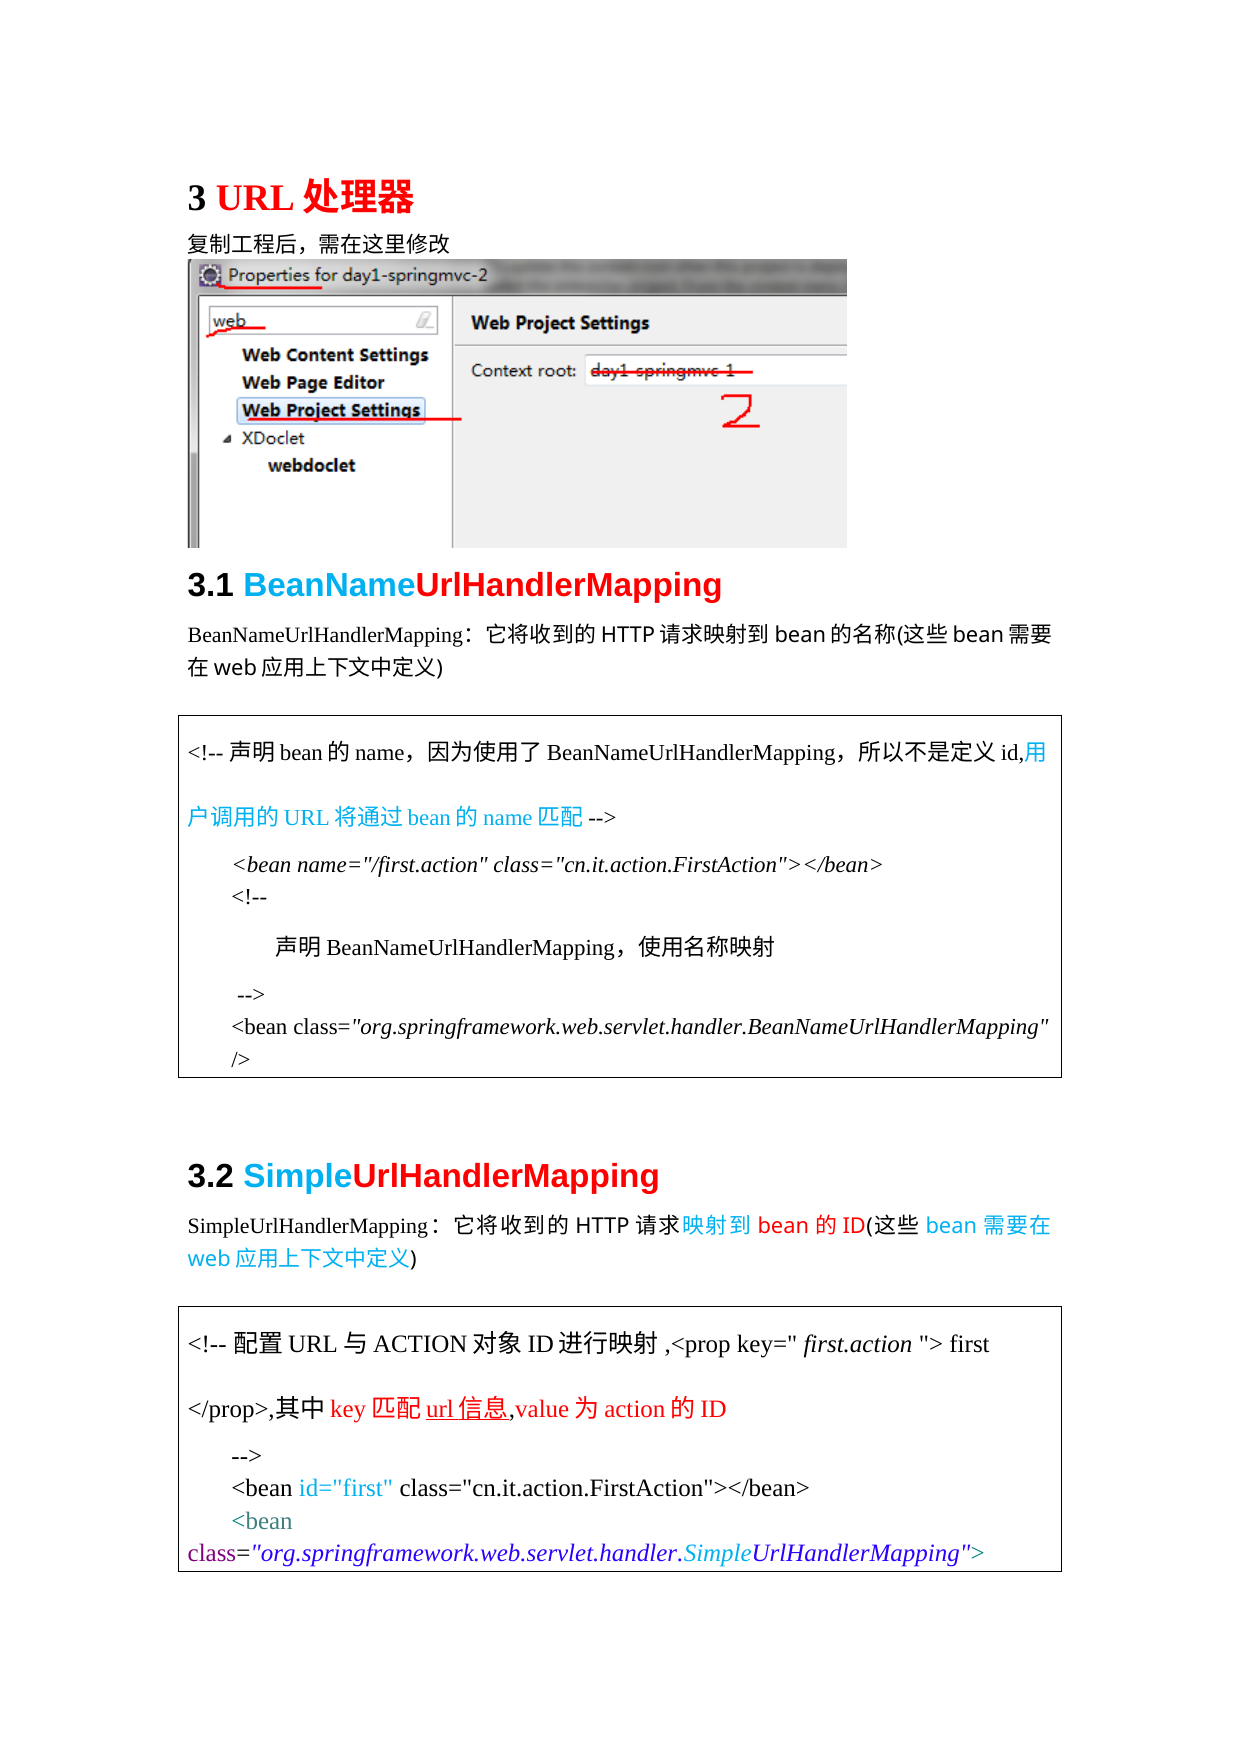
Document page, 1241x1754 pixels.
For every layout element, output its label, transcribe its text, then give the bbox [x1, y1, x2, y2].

text <!-- 配置URL与ACTION对象ID进行映射 ,<prop key=" first.action "> first </prop>,其中key匹配url信息,value为action的ID [179, 1307, 1061, 1439]
subtitle 3.2 SimpleUrlHandlerMapping [187, 1143, 1053, 1208]
subtitle 3 URL处理器 [187, 162, 1053, 227]
text --> [187, 978, 1053, 1007]
text SimpleUrlHandlerMapping：它将收到的HTTP请求映射到bean的ID(这些bean需要在web应用上下文中定义) [187, 1208, 1053, 1273]
text <bean class="org.springframework.web.servlet.handler.BeanNameUrlHandlerMapping" /> [179, 1007, 1061, 1077]
text <bean name="/first.action" class="cn.it.action.FirstAction"></bean> [187, 848, 1053, 880]
picture [187, 259, 847, 548]
text BeanNameUrlHandlerMapping：它将收到的HTTP请求映射到bean的名称(这些bean需要在web应用上下文中定义) [187, 617, 1053, 682]
subtitle 3.1 BeanNameUrlHandlerMapping [187, 552, 1053, 617]
text --> [187, 1439, 1053, 1471]
text <!-- 声明bean的name，因为使用了BeanNameUrlHandlerMapping，所以不是定义id,用户调用的URL将通过bean的name匹配 --> [179, 716, 1061, 848]
text <!-- [187, 880, 1053, 913]
text 复制工程后，需在这里修改 [187, 227, 1053, 259]
text 声明 BeanNameUrlHandlerMapping，使用名称映射 [187, 913, 1053, 978]
text <bean id="first" class="cn.it.action.FirstAction"></bean> [187, 1471, 1053, 1501]
text <bean class="org.springframework.web.servlet.handler.SimpleUrlHandlerMapping"> [179, 1501, 1061, 1571]
